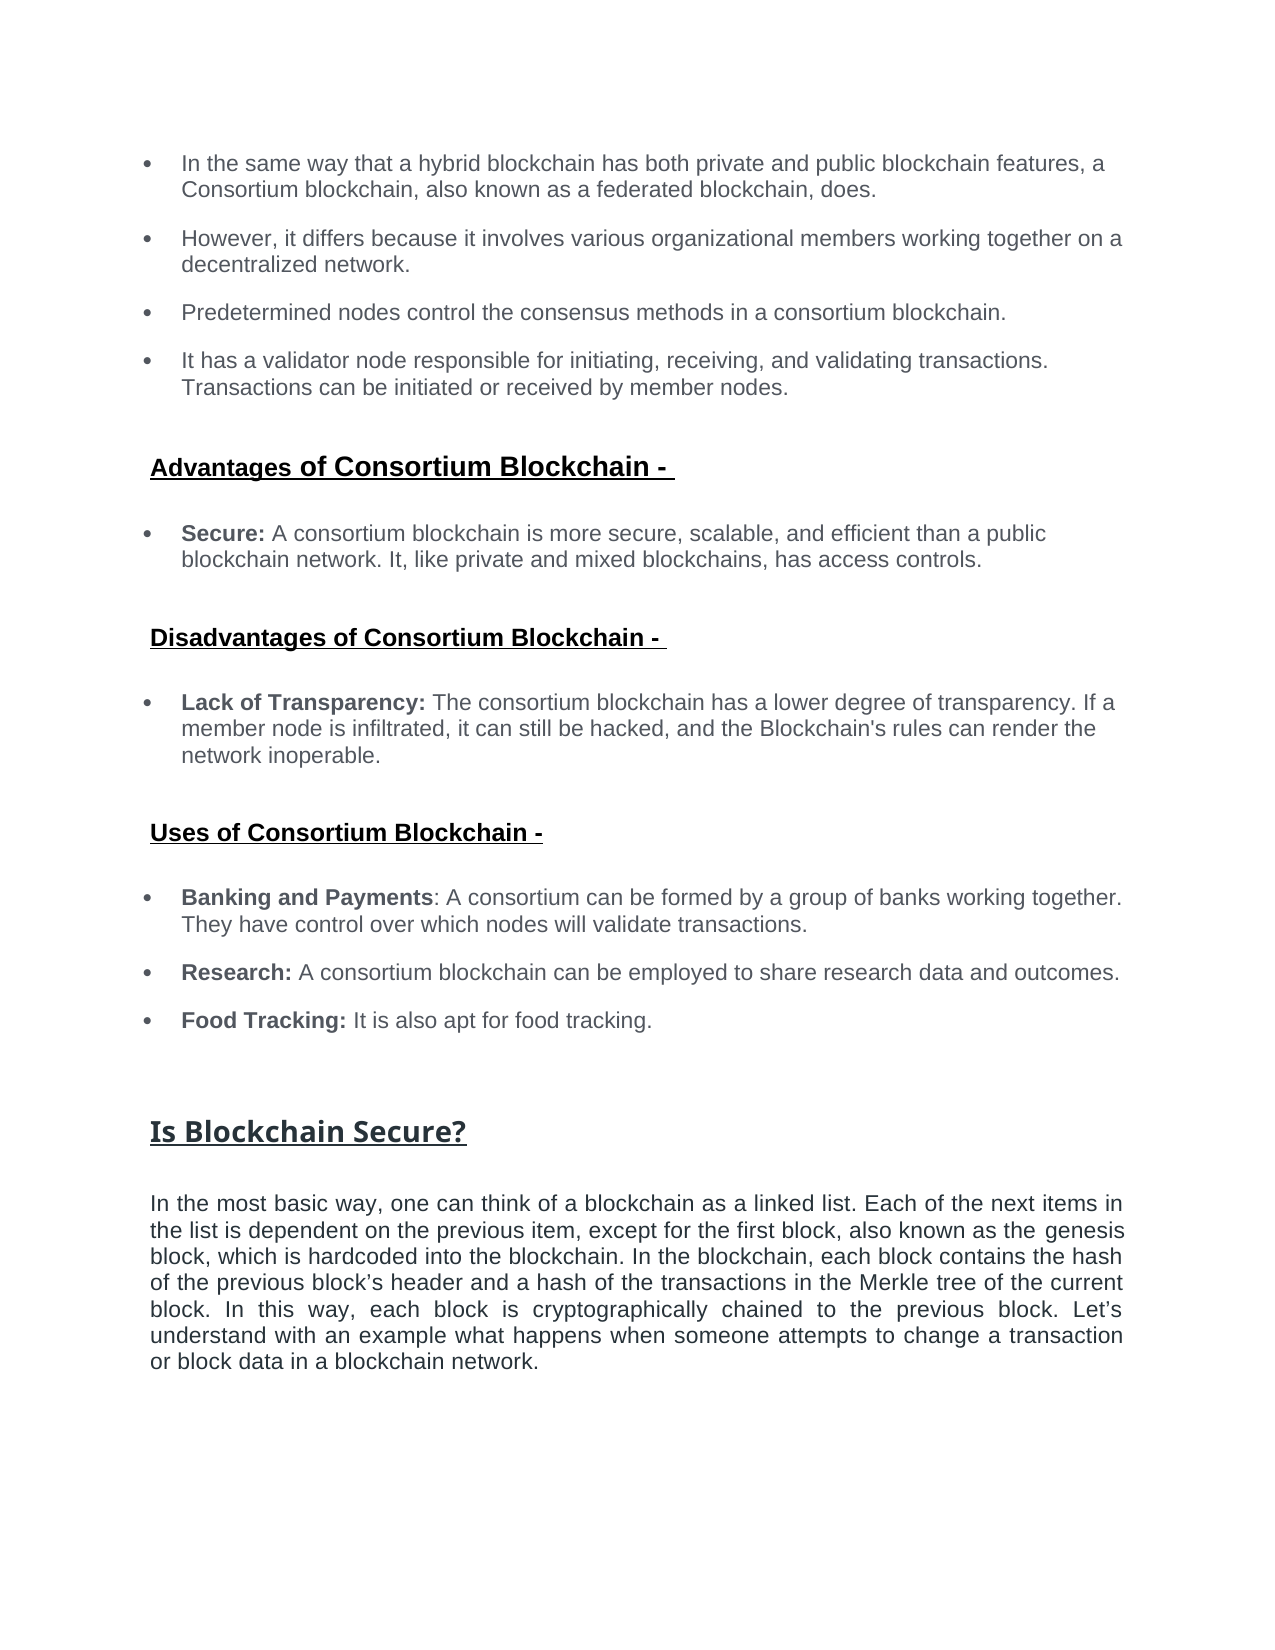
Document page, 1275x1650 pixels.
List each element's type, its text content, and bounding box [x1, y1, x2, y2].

list Banking and Payments: A consortium can be formed by a group of banks working together. They have control over which nodes will validate transactions. [144, 884, 1125, 937]
list Lack of Transparency: The consortium blockchain has a lower degree of transparency. If a member node is infiltrated, it can still be hacked, and the Blockchain's rules can render the network inoperable. [144, 689, 1125, 768]
list Food Tracking: It is also apt for food tracking. [144, 1007, 1125, 1033]
text Uses of Consortium Blockchain - [150, 818, 1125, 847]
list Predetermined nodes control the consensus methods in a consortium blockchain. [144, 299, 1125, 326]
text In the most basic way, one can think of a blockchain as a linked list. Each of the next items in the list is dependent on the previous item, except for the first block, also known as the genesis block, which is hardcoded into the blockchain. In the blockchain, each block contains the hash of the previous block’s header and a hash of the transactions in the Merkle tree of the current block. In this way, each block is cryptographically chained to the previous block. Let’s understand with an example what happens when someone attempts to change a transaction or block data in a blockchain network. [150, 1190, 1125, 1375]
subtitle Is Blockchain Secure? [150, 1111, 1125, 1151]
list It has a validator node responsible for initiating, receiving, and validating transactions. Transactions can be initiated or received by member nodes. [144, 347, 1125, 400]
list In the same way that a hybrid blockchain has both private and public blockchain features, a Consortium blockchain, also known as a federated blockchain, does. [144, 150, 1125, 203]
list However, it differs because it involves various organizational members working together on a decentralized network. [144, 224, 1125, 277]
list Research: A consortium blockchain can be employed to share research data and outcomes. [144, 959, 1125, 985]
text Advantages of Consortium Blockchain - [150, 450, 1125, 482]
list Secure: A consortium blockchain is more secure, scalable, and efficient than a public blockchain network. It, like private and mixed blockchains, has access controls. [144, 520, 1125, 573]
text Disadvantages of Consortium Blockchain - [150, 623, 1125, 651]
